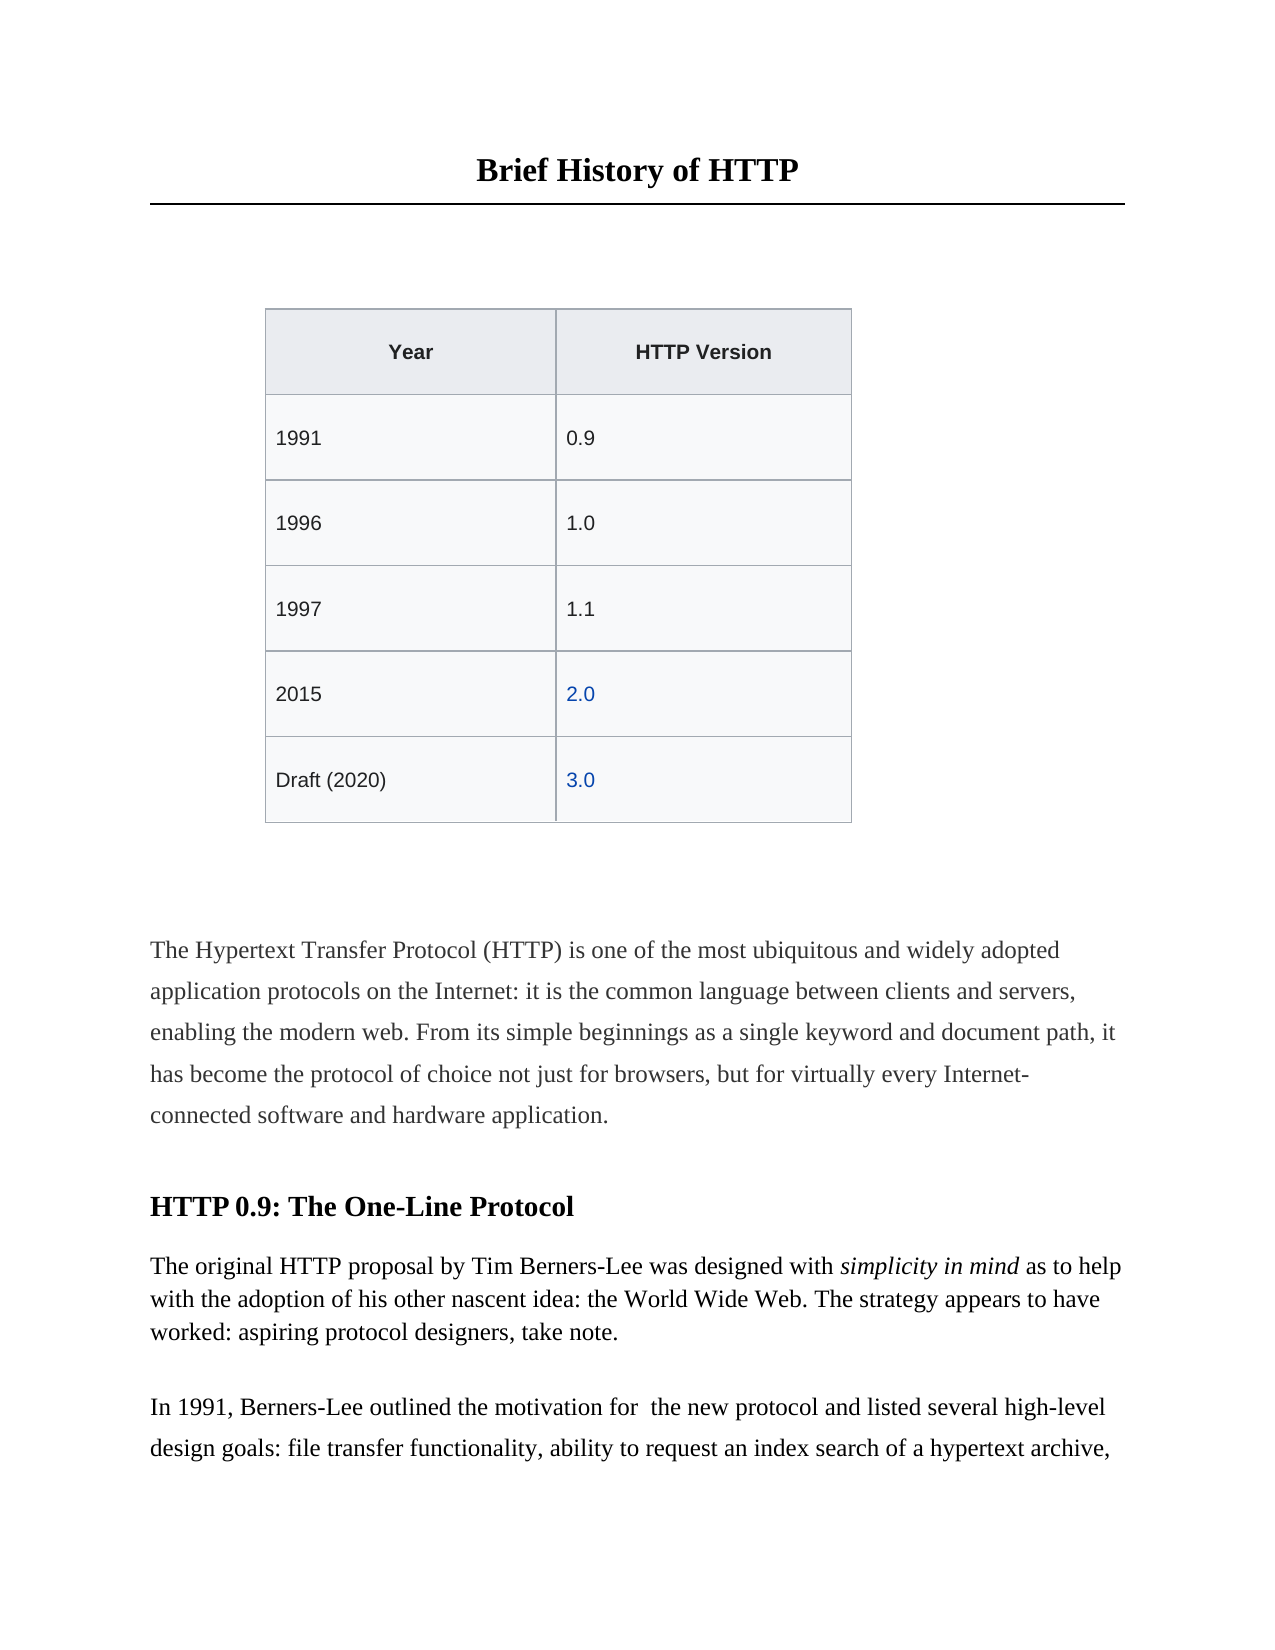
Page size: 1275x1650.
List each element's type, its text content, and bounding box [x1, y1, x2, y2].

table_header Year [266, 310, 555, 394]
table_cell 1.1 [557, 566, 851, 650]
table_cell 0.9 [557, 395, 851, 479]
table_cell Draft (2020) [266, 737, 555, 821]
table_cell 1991 [266, 395, 555, 479]
table_cell 1996 [266, 481, 555, 565]
table_cell 2.0 [557, 652, 851, 736]
text HTTP 0.9: The One-Line Protocol [150, 1189, 1125, 1222]
text Brief History of HTTP [150, 150, 1125, 203]
table_cell 1.0 [557, 481, 851, 565]
text The original HTTP proposal by Tim Berners-Lee was designed with simplicity in mind as to help with the adoption of his other nascent idea: the World Wide Web. The strategy appears to have worked: aspiring protocol designers, take note. [150, 1251, 1125, 1346]
table_cell 2015 [266, 652, 555, 736]
text The Hypertext Transfer Protocol (HTTP) is one of the most ubiquitous and widely adopted application protocols on the Internet: it is the common language between clients and servers, enabling the modern web. From its simple beginnings as a single keyword and document path, it has become the protocol of choice not just for browsers, but for virtually every Internet-connected software and hardware application. [150, 922, 1125, 1129]
table_cell 3.0 [557, 737, 851, 821]
table_cell 1997 [266, 566, 555, 650]
table_header HTTP Version [557, 310, 851, 394]
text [150, 1380, 1125, 1462]
